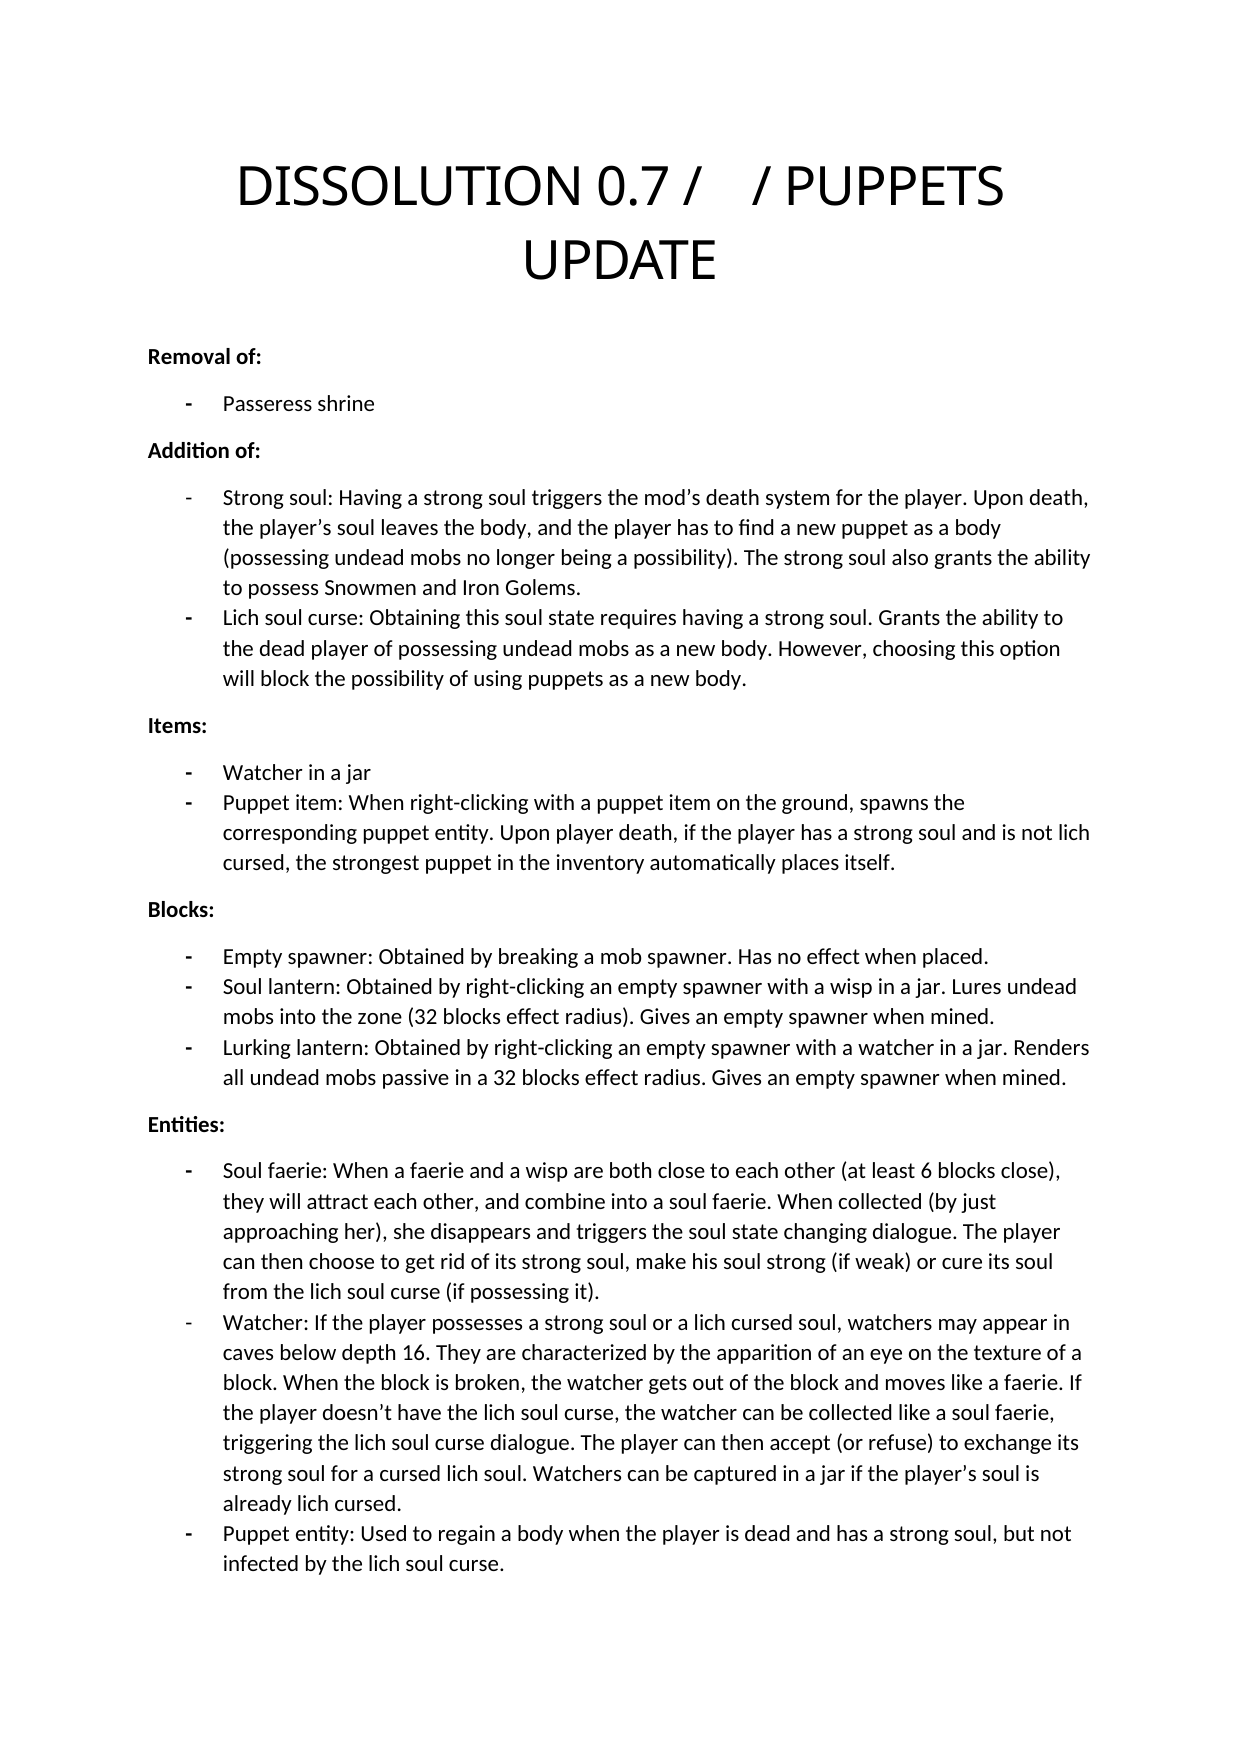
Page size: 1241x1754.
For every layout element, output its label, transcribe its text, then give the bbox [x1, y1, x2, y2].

list Strong soul: Having a strong soul triggers the mod’s death system for the player. Upon death, the player’s soul leaves the body, and the player has to find a new puppet as a body (possessing undead mobs no longer being a possibility). The strong soul also grants the ability to possess Snowmen and Iron Golems. [185, 483, 1093, 601]
list Soul faerie: When a faerie and a wisp are both close to each other (at least 6 blocks close), they will attract each other, and combine into a soul faerie. When collected (by just approaching her), she disappears and triggers the soul state changing dialogue. The player can then choose to get rid of its strong soul, make his soul strong (if weak) or cure its soul from the lich soul curse (if possessing it). [185, 1157, 1093, 1305]
list Lich soul curse: Obtaining this soul state requires having a strong soul. Grants the ability to the dead player of possessing undead mobs as a new body. However, choosing this option will block the possibility of using puppets as a new body. [185, 603, 1093, 692]
list Puppet item: When right-clicking with a puppet item on the ground, spawns the corresponding puppet entity. Upon player death, if the player has a strong soul and is not lich cursed, the strongest puppet in the inventory automatically places itself. [185, 788, 1093, 876]
title DISSOLUTION 0.7 / / PUPPETS UPDATE [148, 148, 1093, 295]
list Empty spawner: Obtained by breaking a mob spawner. Has no effect when placed. [185, 942, 1093, 970]
text Blocks: [148, 895, 1093, 923]
text Items: [148, 711, 1093, 739]
list Lurking lantern: Obtained by right-clicking an empty spawner with a watcher in a jar. Renders all undead mobs passive in a 32 blocks effect radius. Gives an empty spawner when mined. [185, 1033, 1093, 1091]
list Puppet entity: Used to regain a body when the player is dead and has a strong soul, but not infected by the lich soul curse. [185, 1519, 1093, 1577]
list Passeress shrine [185, 389, 1093, 417]
list Watcher in a jar [185, 758, 1093, 786]
text Removal of: [148, 342, 1093, 370]
text Addition of: [148, 436, 1093, 464]
list Soul lantern: Obtained by right-clicking an empty spawner with a wisp in a jar. Lures undead mobs into the zone (32 blocks effect radius). Gives an empty spawner when mined. [185, 972, 1093, 1030]
text Entities: [148, 1110, 1093, 1138]
